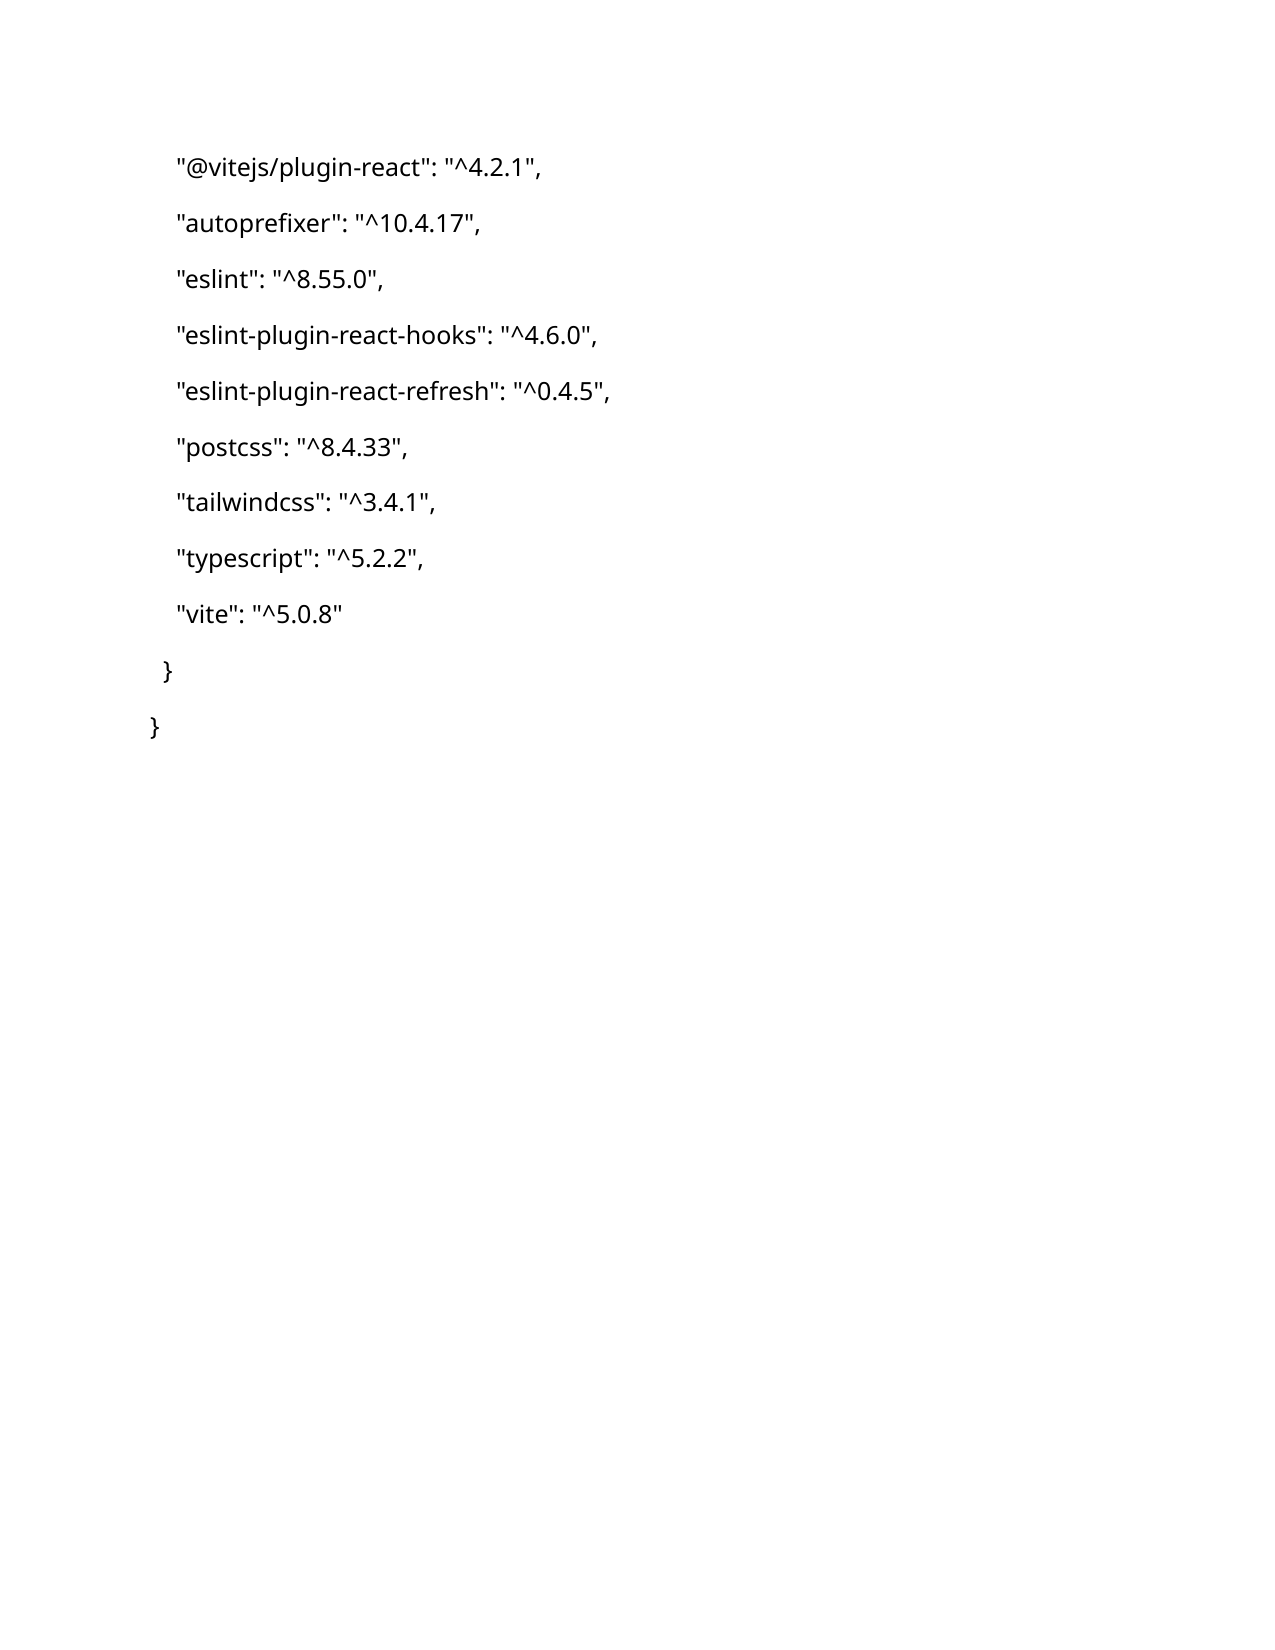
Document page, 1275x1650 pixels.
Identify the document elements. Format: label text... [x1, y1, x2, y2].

text "@vitejs/plugin-react": "^4.2.1", [150, 150, 1125, 184]
text } [150, 708, 1125, 742]
text "eslint-plugin-react-hooks": "^4.6.0", [150, 317, 1125, 352]
text "eslint-plugin-react-refresh": "^0.4.5", [150, 373, 1125, 407]
text "typescript": "^5.2.2", [150, 541, 1125, 575]
text "tailwindcss": "^3.4.1", [150, 485, 1125, 519]
text "postcss": "^8.4.33", [150, 429, 1125, 463]
text "eslint": "^8.55.0", [150, 262, 1125, 296]
text "autoprefixer": "^10.4.17", [150, 206, 1125, 240]
text } [150, 652, 1125, 687]
text "vite": "^5.0.8" [150, 597, 1125, 631]
